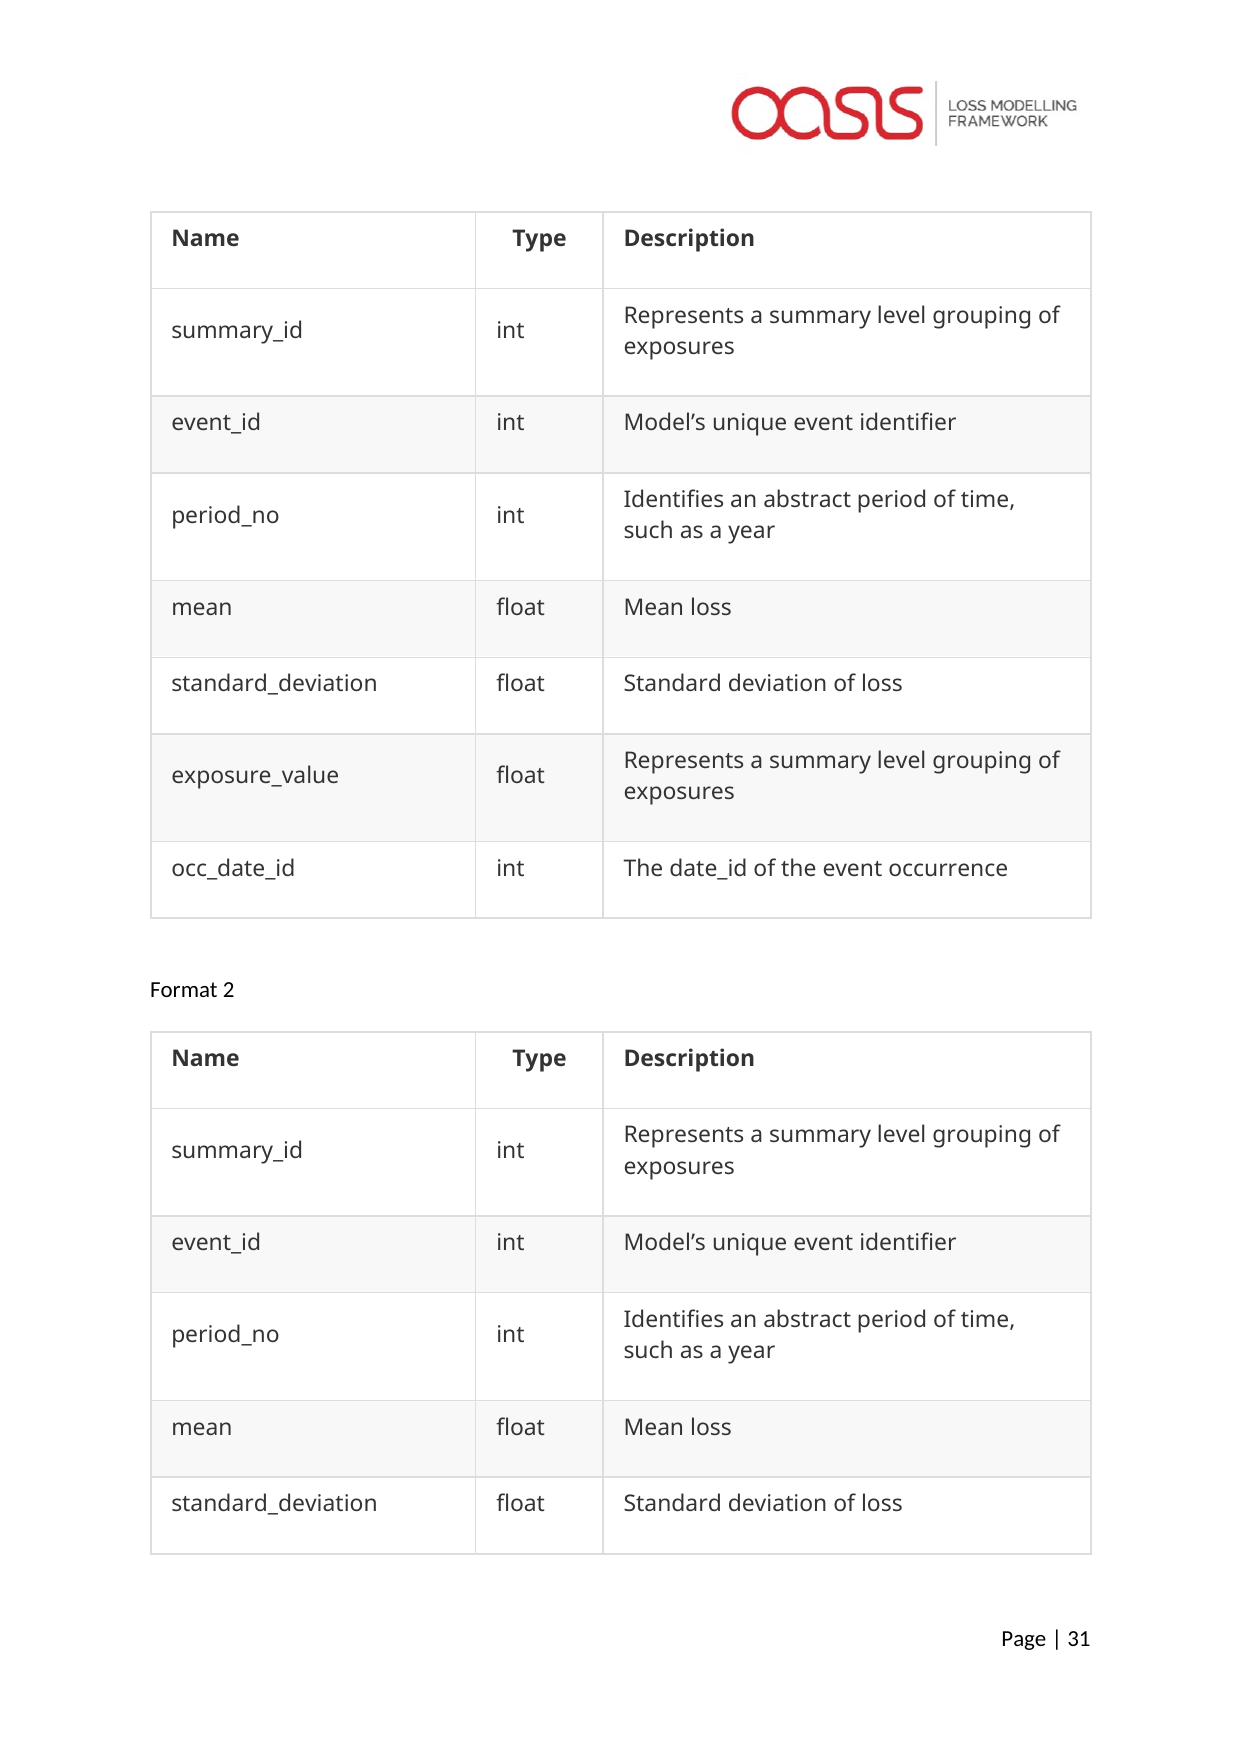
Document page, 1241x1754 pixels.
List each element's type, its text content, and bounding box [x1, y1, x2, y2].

table_cell Model’s unique event identifier [604, 397, 1090, 472]
table_header Description [604, 1033, 1090, 1107]
table_cell Identifies an abstract period of time, such as a year [604, 1293, 1090, 1400]
table_cell exposure_value [152, 735, 475, 841]
table_cell mean [152, 581, 475, 656]
table_cell int [476, 842, 602, 917]
table_cell Model’s unique event identifier [604, 1217, 1090, 1292]
table_cell summary_id [152, 1109, 475, 1215]
table_cell float [476, 1478, 602, 1553]
table_cell Mean loss [604, 581, 1090, 656]
table_cell float [476, 658, 602, 733]
table_cell Identifies an abstract period of time, such as a year [604, 474, 1090, 580]
table_cell standard_deviation [152, 1478, 475, 1553]
table_cell occ_date_id [152, 842, 475, 917]
table_cell period_no [152, 474, 475, 580]
table_header Type [476, 1033, 602, 1107]
table_cell Represents a summary level grouping of exposures [604, 1109, 1090, 1215]
table_cell float [476, 735, 602, 841]
table_cell int [476, 289, 602, 395]
table_cell Represents a summary level grouping of exposures [604, 289, 1090, 395]
table_cell Standard deviation of loss [604, 1478, 1090, 1553]
table_cell event_id [152, 397, 475, 472]
table_cell period_no [152, 1293, 475, 1400]
table_cell Standard deviation of loss [604, 658, 1090, 733]
table_cell int [476, 1217, 602, 1292]
table_cell Mean loss [604, 1401, 1090, 1476]
table_cell Represents a summary level grouping of exposures [604, 735, 1090, 841]
table_cell int [476, 1293, 602, 1400]
table_header Name [152, 1033, 475, 1107]
table_cell standard_deviation [152, 658, 475, 733]
table_cell int [476, 474, 602, 580]
table_cell mean [152, 1401, 475, 1476]
table_cell event_id [152, 1217, 475, 1292]
table_cell float [476, 581, 602, 656]
table_header Description [604, 213, 1090, 288]
table_cell summary_id [152, 289, 475, 395]
table_cell The date_id of the event occurrence [604, 842, 1090, 917]
picture [723, 73, 1091, 155]
table_header Type [476, 213, 602, 288]
table_cell int [476, 1109, 602, 1215]
text Format 2 [150, 975, 1090, 1003]
table_cell int [476, 397, 602, 472]
table_header Name [152, 213, 475, 288]
table_cell float [476, 1401, 602, 1476]
